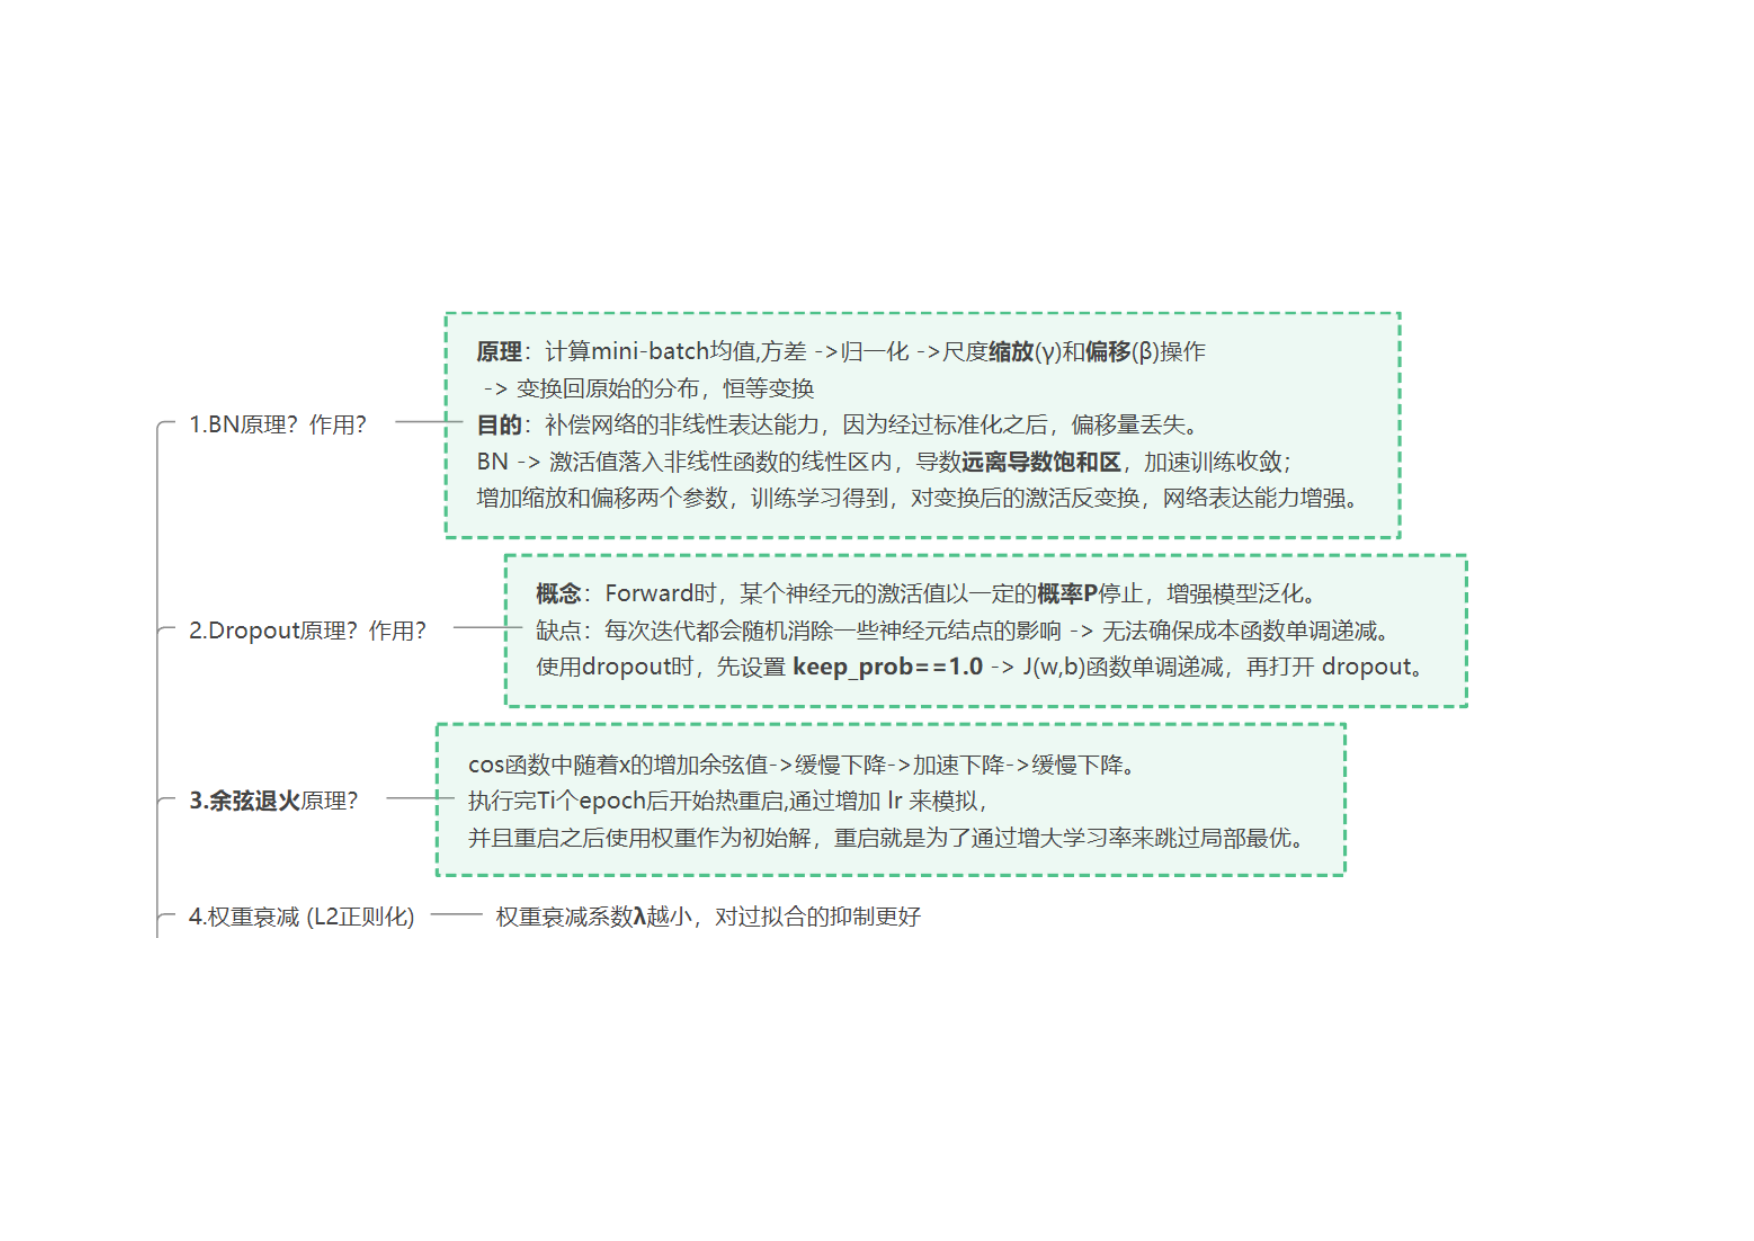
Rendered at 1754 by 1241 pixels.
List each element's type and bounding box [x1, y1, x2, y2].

picture [150, 295, 1474, 938]
